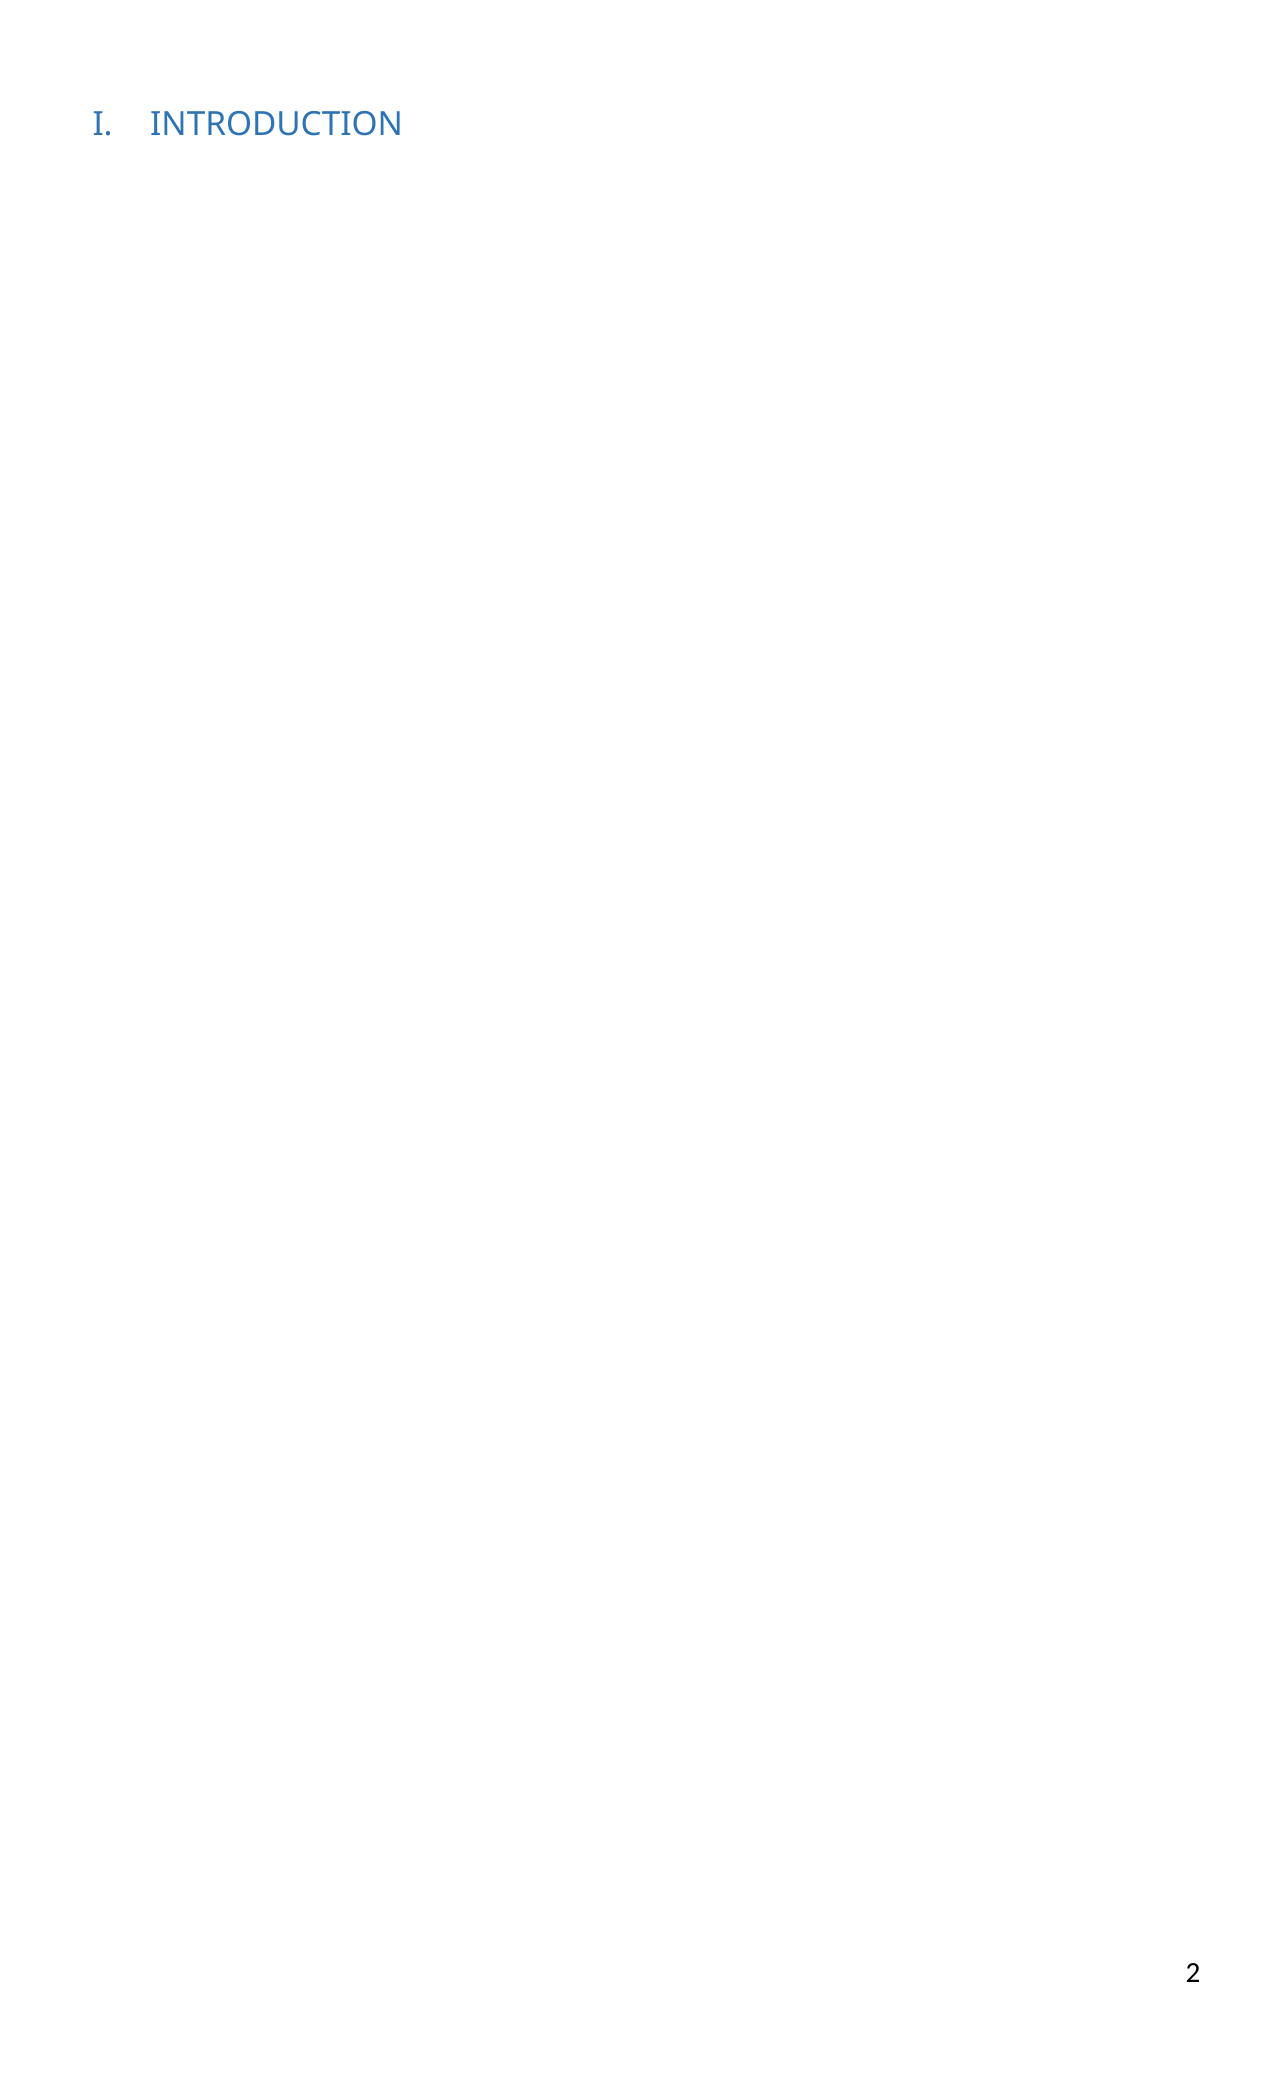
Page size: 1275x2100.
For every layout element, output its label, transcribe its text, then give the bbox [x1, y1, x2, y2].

subtitle INTRODUCTION [112, 100, 1200, 145]
